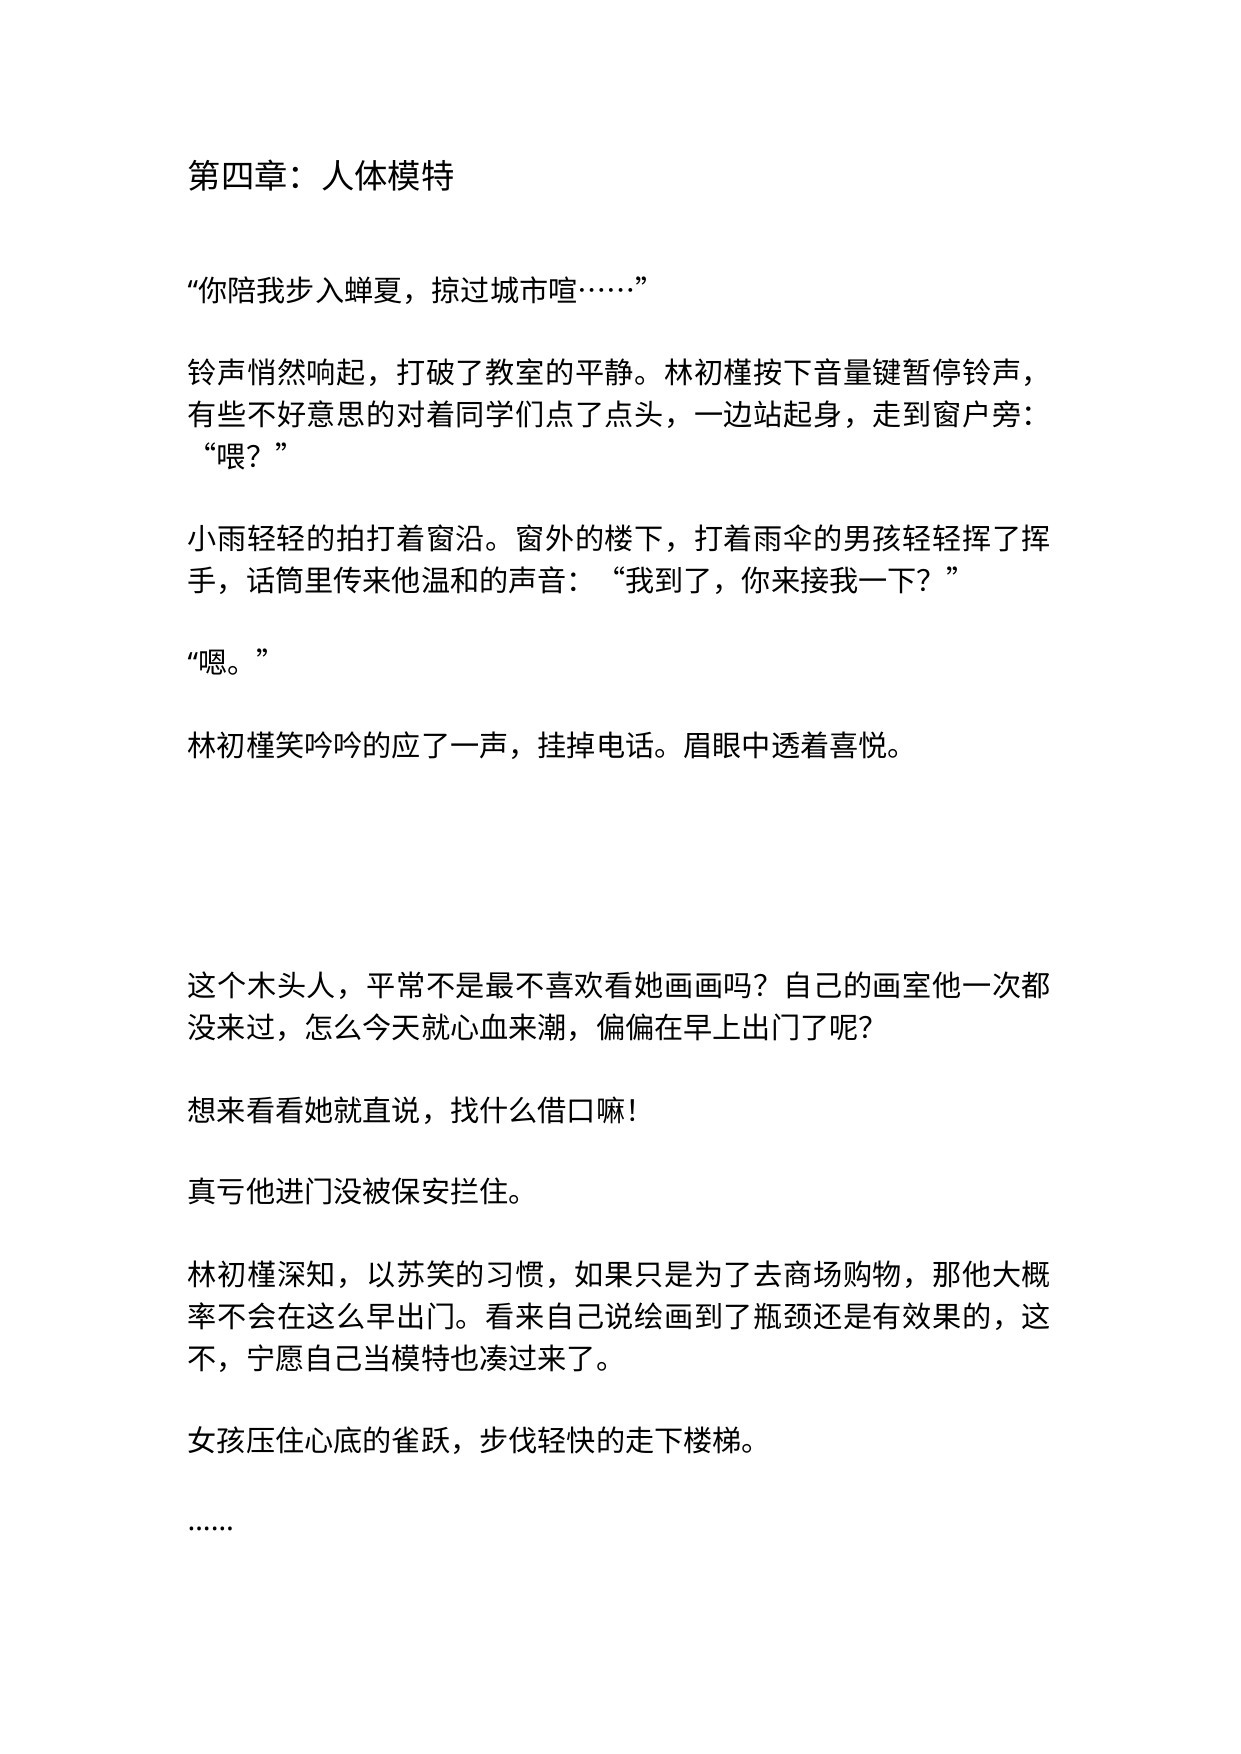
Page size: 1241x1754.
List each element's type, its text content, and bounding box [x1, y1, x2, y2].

text …… [187, 1499, 1053, 1539]
text 林初槿笑吟吟的应了一声，挂掉电话。眉眼中透着喜悦。 [187, 722, 1053, 764]
text 林初槿深知，以苏笑的习惯，如果只是为了去商场购物，那他大概率不会在这么早出门。看来自己说绘画到了瓶颈还是有效果的，这不，宁愿自己当模特也凑过来了。 [187, 1251, 1053, 1378]
text “嗯。” [187, 640, 1053, 682]
text “你陪我步入蝉夏，掠过城市喧……” [187, 267, 1053, 309]
text 想来看看她就直说，找什么借口嘛！ [187, 1087, 1053, 1129]
text 小雨轻轻的拍打着窗沿。窗外的楼下，打着雨伞的男孩轻轻挥了挥手，话筒里传来他温和的声音：“我到了，你来接我一下？” [187, 516, 1053, 600]
text 女孩压住心底的雀跃，步伐轻快的走下楼梯。 [187, 1418, 1053, 1460]
text 这个木头人，平常不是最不喜欢看她画画吗？自己的画室他一次都没来过，怎么今天就心血来潮，偏偏在早上出门了呢？ [187, 963, 1053, 1047]
text 真亏他进门没被保安拦住。 [187, 1169, 1053, 1211]
text 铃声悄然响起，打破了教室的平静。林初槿按下音量键暂停铃声，有些不好意思的对着同学们点了点头，一边站起身，走到窗户旁：“喂？” [187, 349, 1053, 476]
subtitle 第四章：人体模特 [187, 150, 1053, 198]
